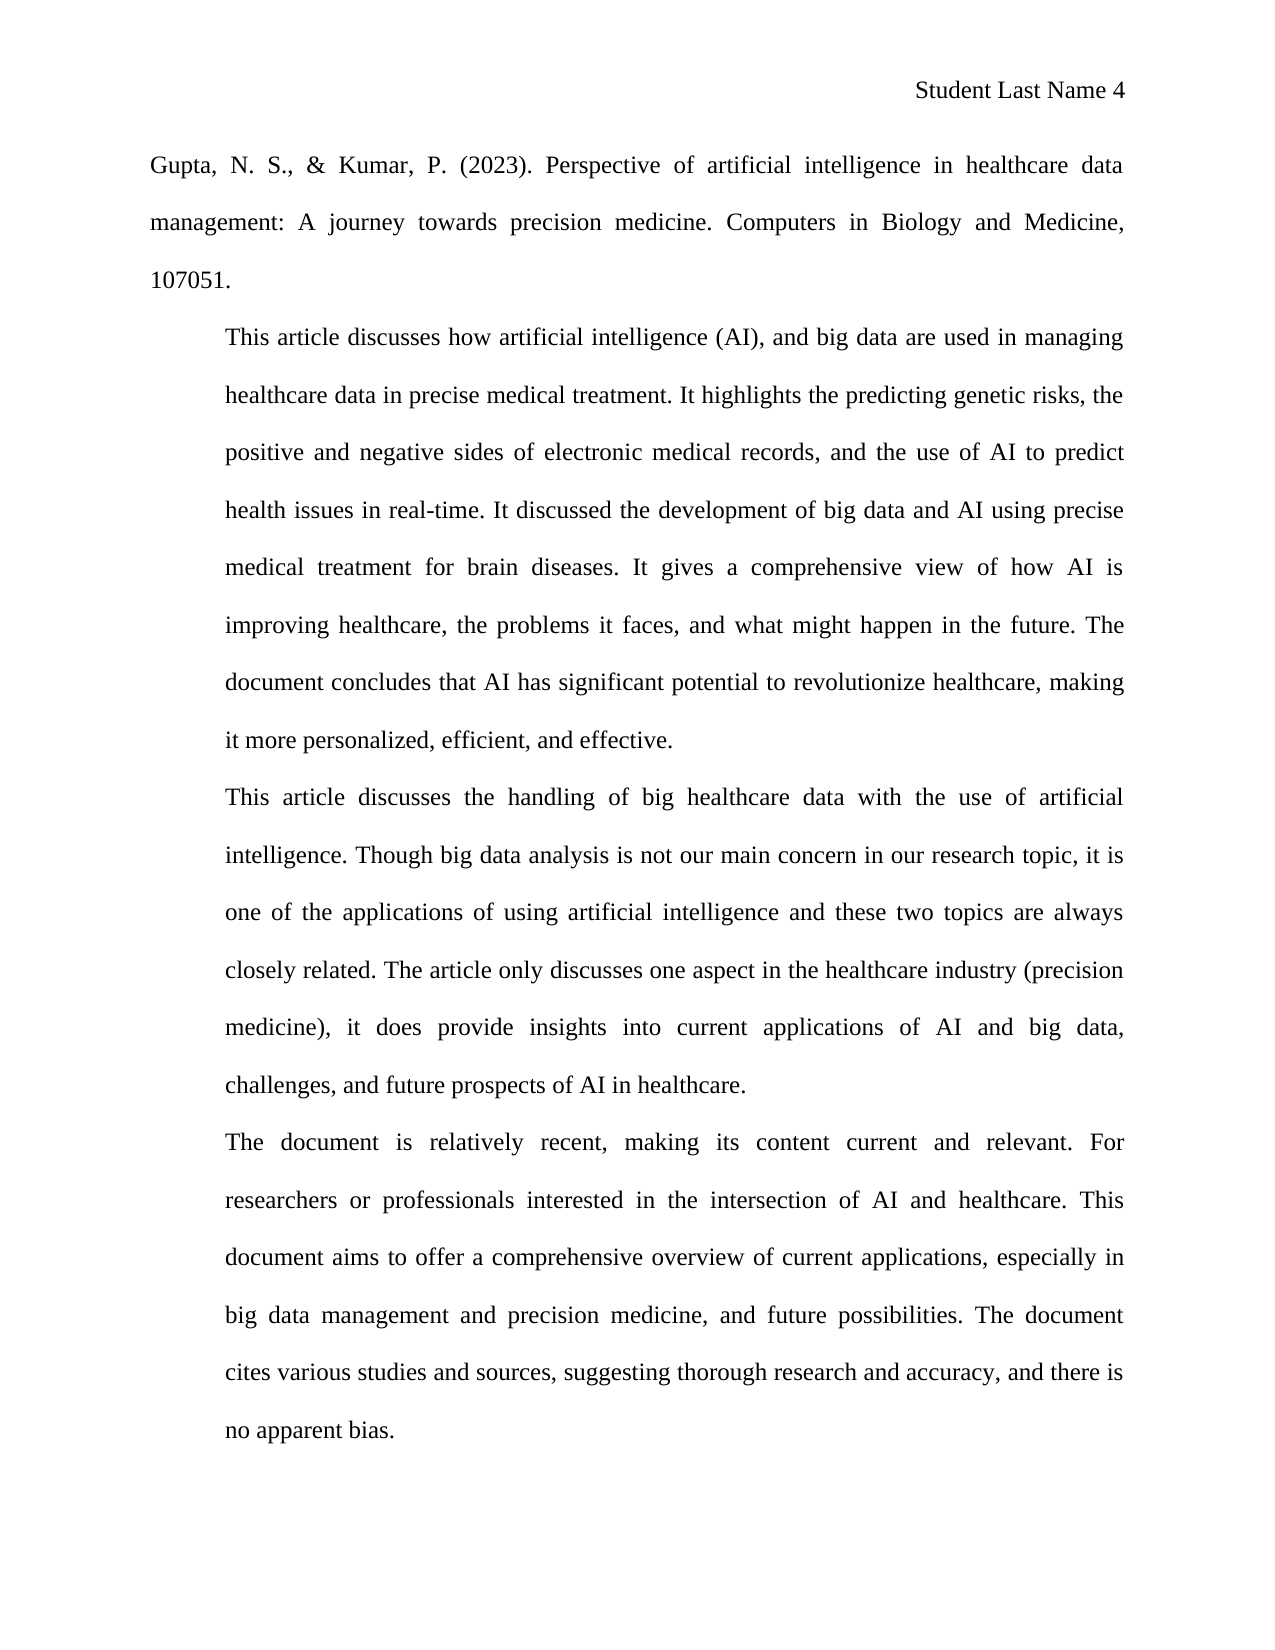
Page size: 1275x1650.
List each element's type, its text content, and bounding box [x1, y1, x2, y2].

text This article discusses the handling of big healthcare data with the use of artificial intelligence. Though big data analysis is not our main concern in our research topic, it is one of the applications of using artificial intelligence and these two topics are always closely related. The article only discusses one aspect in the healthcare industry (precision medicine), it does provide insights into current applications of AI and big data, challenges, and future prospects of AI in healthcare. [225, 782, 1125, 1099]
text Gupta, N. S., & Kumar, P. (2023). Perspective of artificial intelligence in healthcare data management: A journey towards precision medicine. Computers in Biology and Medicine, 107051. [150, 150, 1125, 294]
text This article discusses how artificial intelligence (AI), and big data are used in managing healthcare data in precise medical treatment. It highlights the predicting genetic risks, the positive and negative sides of electronic medical records, and the use of AI to predict health issues in real-time. It discussed the development of big data and AI using precise medical treatment for brain diseases. It gives a comprehensive view of how AI is improving healthcare, the problems it faces, and what might happen in the future. The document concludes that AI has significant potential to revolutionize healthcare, making it more personalized, efficient, and effective. [225, 322, 1125, 754]
text The document is relatively recent, making its content current and relevant. For researchers or professionals interested in the intersection of AI and healthcare. This document aims to offer a comprehensive overview of current applications, especially in big data management and precision medicine, and future possibilities. The document cites various studies and sources, suggesting thorough research and accuracy, and there is no apparent bias. [225, 1127, 1125, 1444]
